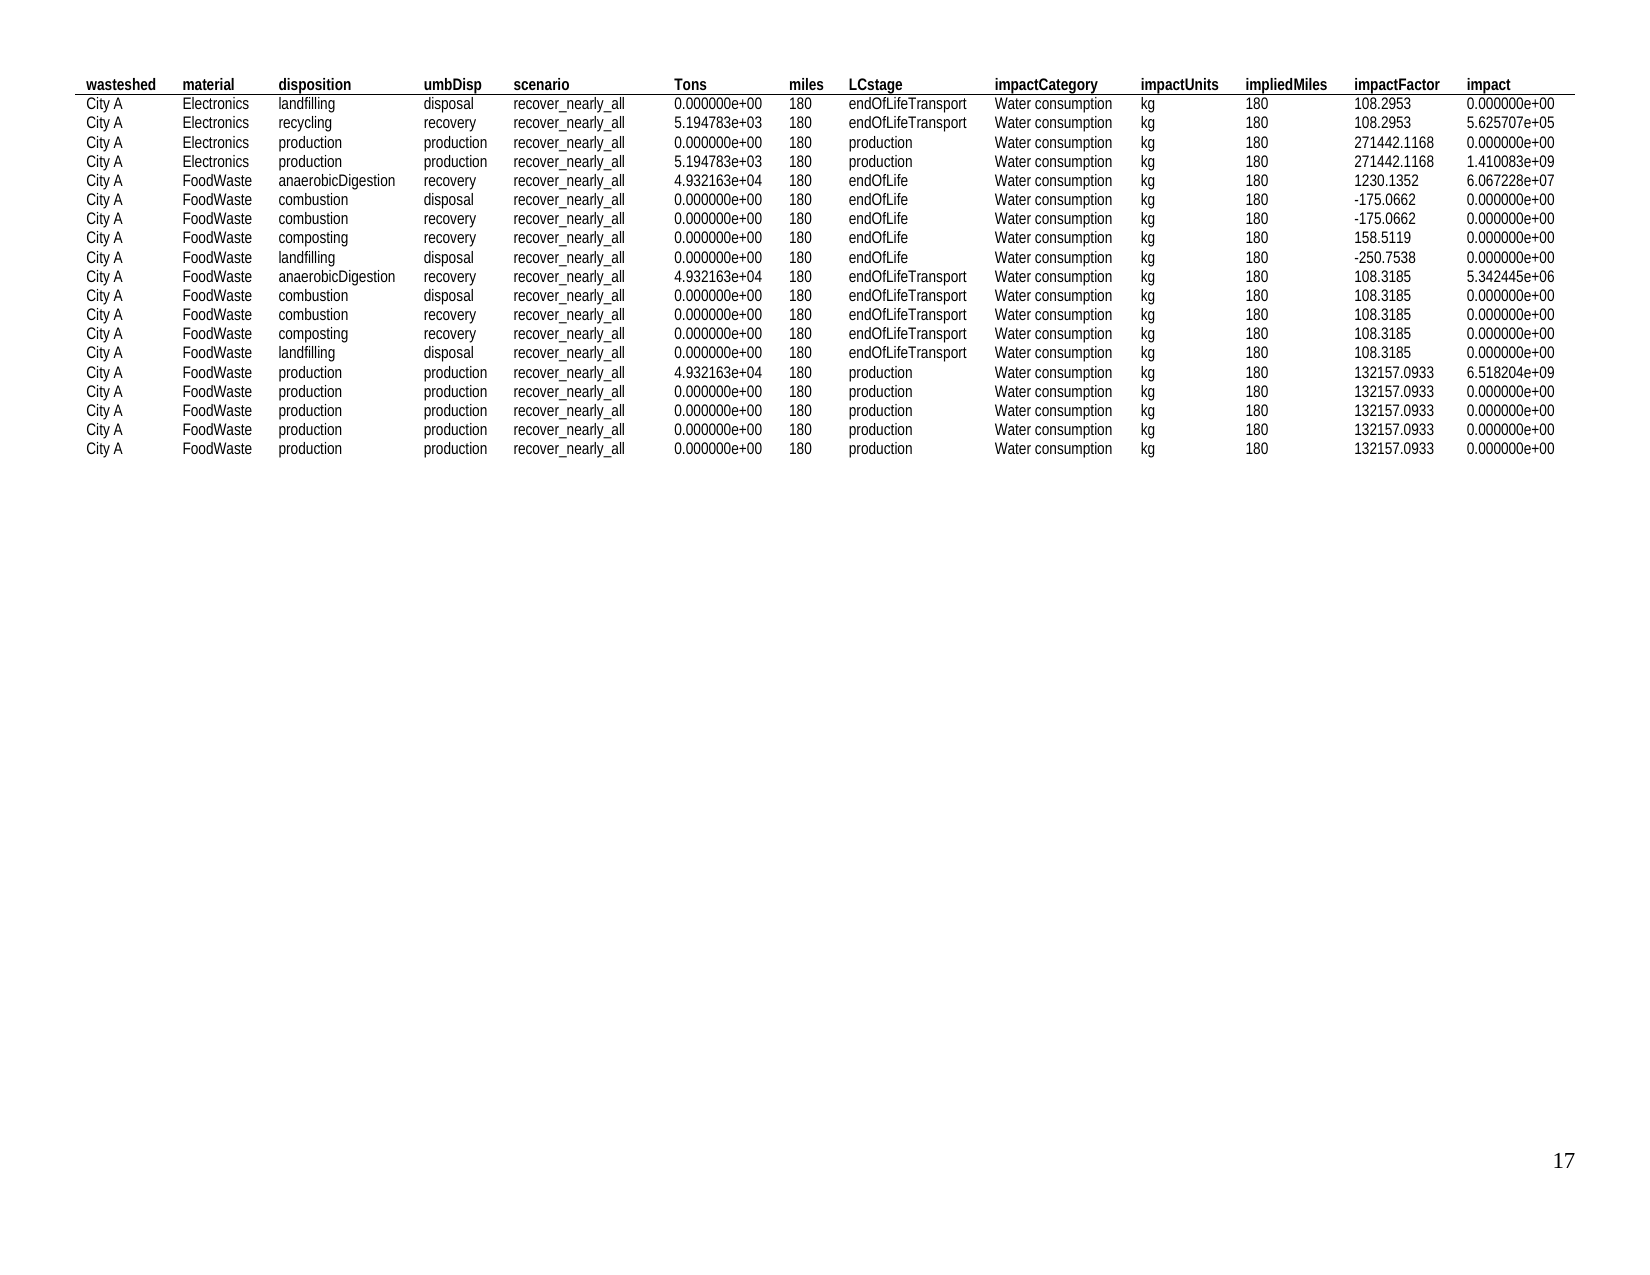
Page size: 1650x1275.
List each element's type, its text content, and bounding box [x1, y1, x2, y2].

table_cell production [267, 382, 412, 401]
table_cell production [838, 133, 983, 152]
table_cell production [267, 133, 412, 152]
table_cell 0.000000e+00 [663, 286, 778, 305]
table_header impliedMiles [1234, 75, 1343, 94]
table_cell 271442.1168 [1343, 152, 1455, 171]
table_cell disposal [412, 286, 502, 305]
table_cell combustion [267, 209, 412, 228]
table_cell 180 [1234, 190, 1343, 209]
table_cell recover_nearly_all [502, 343, 663, 362]
table_cell City A [75, 267, 171, 286]
table_cell 0.000000e+00 [663, 248, 778, 267]
table_cell 132157.0933 [1343, 401, 1455, 420]
table_cell City A [75, 343, 171, 362]
table_cell 180 [1234, 171, 1343, 190]
table_header Tons [663, 75, 778, 94]
table_cell Water consumption [983, 248, 1129, 267]
table_cell Water consumption [983, 439, 1129, 458]
table_cell 0.000000e+00 [663, 209, 778, 228]
table_cell kg [1129, 171, 1234, 190]
table_cell 180 [778, 439, 837, 458]
table_cell 0.000000e+00 [1455, 382, 1575, 401]
table_cell 0.000000e+00 [663, 420, 778, 439]
table_cell production [838, 362, 983, 382]
table_cell 180 [778, 133, 837, 152]
table_cell kg [1129, 95, 1234, 113]
table_cell FoodWaste [171, 324, 267, 343]
table_header impact [1455, 75, 1575, 94]
table_cell 108.3185 [1343, 305, 1455, 324]
table_cell Water consumption [983, 209, 1129, 228]
table_cell FoodWaste [171, 267, 267, 286]
table_cell Water consumption [983, 401, 1129, 420]
table_cell recover_nearly_all [502, 248, 663, 267]
table_cell 0.000000e+00 [1455, 420, 1575, 439]
table_cell recover_nearly_all [502, 420, 663, 439]
table_header wasteshed [75, 75, 171, 94]
table_cell 0.000000e+00 [1455, 95, 1575, 113]
table_cell City A [75, 439, 171, 458]
table_cell 180 [1234, 133, 1343, 152]
table_cell 0.000000e+00 [1455, 248, 1575, 267]
table_cell kg [1129, 113, 1234, 132]
table_cell City A [75, 133, 171, 152]
table_cell kg [1129, 324, 1234, 343]
table_cell recycling [267, 113, 412, 132]
table_cell kg [1129, 401, 1234, 420]
table_cell 108.3185 [1343, 343, 1455, 362]
table_cell disposal [412, 190, 502, 209]
table_cell 6.067228e+07 [1455, 171, 1575, 190]
table_cell 180 [778, 209, 837, 228]
table_cell FoodWaste [171, 228, 267, 247]
table_cell -250.7538 [1343, 248, 1455, 267]
table_cell FoodWaste [171, 382, 267, 401]
table_cell Water consumption [983, 171, 1129, 190]
table_cell Water consumption [983, 286, 1129, 305]
table_cell kg [1129, 305, 1234, 324]
table_cell 4.932163e+04 [663, 362, 778, 382]
table_cell City A [75, 286, 171, 305]
table_cell endOfLifeTransport [838, 324, 983, 343]
table_cell City A [75, 152, 171, 171]
table_cell production [267, 362, 412, 382]
table_cell 0.000000e+00 [1455, 286, 1575, 305]
table_cell endOfLife [838, 171, 983, 190]
table_cell Water consumption [983, 324, 1129, 343]
table_cell 0.000000e+00 [1455, 190, 1575, 209]
table_cell 180 [778, 113, 837, 132]
table_cell City A [75, 228, 171, 247]
table_cell Electronics [171, 113, 267, 132]
table_cell Electronics [171, 133, 267, 152]
table_cell City A [75, 420, 171, 439]
table_cell Water consumption [983, 267, 1129, 286]
table_cell recover_nearly_all [502, 286, 663, 305]
table_cell 6.518204e+09 [1455, 362, 1575, 382]
table_cell production [412, 420, 502, 439]
table_cell recover_nearly_all [502, 152, 663, 171]
table_cell City A [75, 95, 171, 113]
table_cell 180 [1234, 248, 1343, 267]
table_cell 108.3185 [1343, 286, 1455, 305]
table_cell -175.0662 [1343, 209, 1455, 228]
table_header miles [778, 75, 837, 94]
table_cell Water consumption [983, 133, 1129, 152]
table_cell 0.000000e+00 [1455, 401, 1575, 420]
table_cell 132157.0933 [1343, 439, 1455, 458]
table_cell kg [1129, 267, 1234, 286]
table_cell recover_nearly_all [502, 228, 663, 247]
table_cell kg [1129, 343, 1234, 362]
table_cell 180 [1234, 420, 1343, 439]
table_cell 180 [1234, 228, 1343, 247]
table_cell production [412, 362, 502, 382]
table_cell 180 [1234, 324, 1343, 343]
table_cell recover_nearly_all [502, 133, 663, 152]
table_cell FoodWaste [171, 248, 267, 267]
table_cell FoodWaste [171, 439, 267, 458]
table_cell endOfLifeTransport [838, 95, 983, 113]
table_cell 5.194783e+03 [663, 113, 778, 132]
table_cell 0.000000e+00 [1455, 305, 1575, 324]
table_cell 180 [1234, 152, 1343, 171]
table_cell kg [1129, 362, 1234, 382]
table_cell production [838, 382, 983, 401]
table_cell 180 [1234, 209, 1343, 228]
table_cell Water consumption [983, 343, 1129, 362]
table_cell 180 [778, 343, 837, 362]
table_cell endOfLifeTransport [838, 343, 983, 362]
table_cell disposal [412, 248, 502, 267]
table_cell endOfLifeTransport [838, 267, 983, 286]
table_cell 0.000000e+00 [663, 324, 778, 343]
table_cell kg [1129, 190, 1234, 209]
table_cell Electronics [171, 95, 267, 113]
table_cell FoodWaste [171, 343, 267, 362]
table_cell 5.625707e+05 [1455, 113, 1575, 132]
table_cell kg [1129, 382, 1234, 401]
table_cell 180 [1234, 286, 1343, 305]
table_cell 108.2953 [1343, 113, 1455, 132]
table_cell recovery [412, 228, 502, 247]
table_cell City A [75, 382, 171, 401]
table_cell 180 [778, 190, 837, 209]
table_cell 5.194783e+03 [663, 152, 778, 171]
table_cell 0.000000e+00 [1455, 228, 1575, 247]
table_cell 180 [778, 420, 837, 439]
table_cell City A [75, 209, 171, 228]
table_cell Water consumption [983, 382, 1129, 401]
table_cell 0.000000e+00 [1455, 133, 1575, 152]
table_cell City A [75, 362, 171, 382]
table_cell 108.2953 [1343, 95, 1455, 113]
table_cell City A [75, 324, 171, 343]
table_cell recovery [412, 267, 502, 286]
table_cell production [267, 420, 412, 439]
table_cell landfilling [267, 343, 412, 362]
table_cell Water consumption [983, 305, 1129, 324]
table_cell 180 [778, 401, 837, 420]
table_cell 180 [778, 286, 837, 305]
table_cell production [412, 382, 502, 401]
table_cell 180 [1234, 95, 1343, 113]
table_cell 0.000000e+00 [1455, 209, 1575, 228]
table_cell 180 [1234, 113, 1343, 132]
table_header scenario [502, 75, 663, 94]
table_cell production [267, 152, 412, 171]
table_cell landfilling [267, 95, 412, 113]
table_cell Water consumption [983, 152, 1129, 171]
table_cell recovery [412, 209, 502, 228]
table_cell disposal [412, 343, 502, 362]
table_cell FoodWaste [171, 286, 267, 305]
table_cell 180 [1234, 439, 1343, 458]
table_cell 0.000000e+00 [663, 305, 778, 324]
table_cell endOfLifeTransport [838, 305, 983, 324]
table_header material [171, 75, 267, 94]
table_cell 1.410083e+09 [1455, 152, 1575, 171]
table_cell 0.000000e+00 [1455, 324, 1575, 343]
table_cell 180 [778, 382, 837, 401]
table_header impactFactor [1343, 75, 1455, 94]
table_cell kg [1129, 228, 1234, 247]
table_cell Water consumption [983, 420, 1129, 439]
table_cell 180 [1234, 343, 1343, 362]
table_cell City A [75, 401, 171, 420]
table_cell Water consumption [983, 362, 1129, 382]
table_cell recover_nearly_all [502, 362, 663, 382]
table_cell recover_nearly_all [502, 95, 663, 113]
table_cell FoodWaste [171, 362, 267, 382]
table_cell 180 [778, 248, 837, 267]
table_cell recover_nearly_all [502, 439, 663, 458]
table_cell recover_nearly_all [502, 267, 663, 286]
table_cell composting [267, 324, 412, 343]
table_cell 180 [778, 228, 837, 247]
table_cell 180 [1234, 382, 1343, 401]
table_cell FoodWaste [171, 401, 267, 420]
table_cell production [412, 401, 502, 420]
table_cell anaerobicDigestion [267, 267, 412, 286]
table_cell -175.0662 [1343, 190, 1455, 209]
table_cell recovery [412, 305, 502, 324]
table_header umbDisp [412, 75, 502, 94]
table_cell 180 [778, 362, 837, 382]
table_cell 4.932163e+04 [663, 171, 778, 190]
table_cell 0.000000e+00 [663, 382, 778, 401]
table_cell production [838, 401, 983, 420]
table_cell FoodWaste [171, 171, 267, 190]
table_cell recover_nearly_all [502, 401, 663, 420]
table_cell 108.3185 [1343, 267, 1455, 286]
table_cell 0.000000e+00 [663, 95, 778, 113]
table_cell kg [1129, 286, 1234, 305]
table_cell recover_nearly_all [502, 190, 663, 209]
table_cell combustion [267, 190, 412, 209]
table_cell recovery [412, 324, 502, 343]
table_cell recovery [412, 171, 502, 190]
table_cell endOfLife [838, 190, 983, 209]
table_cell 0.000000e+00 [663, 401, 778, 420]
table_cell kg [1129, 439, 1234, 458]
table_cell recover_nearly_all [502, 305, 663, 324]
table_cell 180 [778, 171, 837, 190]
table_cell kg [1129, 133, 1234, 152]
table_cell 4.932163e+04 [663, 267, 778, 286]
table_cell combustion [267, 286, 412, 305]
table_cell FoodWaste [171, 420, 267, 439]
table_cell production [838, 152, 983, 171]
table_cell 180 [778, 152, 837, 171]
table_cell 180 [778, 267, 837, 286]
table_cell 180 [778, 305, 837, 324]
table_cell landfilling [267, 248, 412, 267]
table_cell Electronics [171, 152, 267, 171]
table_cell disposal [412, 95, 502, 113]
table_cell endOfLifeTransport [838, 286, 983, 305]
table_cell production [838, 439, 983, 458]
table_cell endOfLifeTransport [838, 113, 983, 132]
table_cell endOfLife [838, 248, 983, 267]
table_header LCstage [838, 75, 983, 94]
table_header impactUnits [1129, 75, 1234, 94]
table_cell City A [75, 113, 171, 132]
table_cell production [412, 152, 502, 171]
table_cell 180 [1234, 267, 1343, 286]
table_header impactCategory [983, 75, 1129, 94]
table_header disposition [267, 75, 412, 94]
table_cell kg [1129, 152, 1234, 171]
table_cell production [412, 439, 502, 458]
table_cell 1230.1352 [1343, 171, 1455, 190]
table_cell production [412, 133, 502, 152]
table_cell Water consumption [983, 190, 1129, 209]
table_cell 180 [778, 324, 837, 343]
table_cell kg [1129, 248, 1234, 267]
table_cell City A [75, 171, 171, 190]
table_cell recover_nearly_all [502, 324, 663, 343]
table_cell recover_nearly_all [502, 209, 663, 228]
table_cell recover_nearly_all [502, 113, 663, 132]
table_cell kg [1129, 209, 1234, 228]
table_cell combustion [267, 305, 412, 324]
table_cell recover_nearly_all [502, 382, 663, 401]
table_cell City A [75, 305, 171, 324]
table_cell 132157.0933 [1343, 420, 1455, 439]
table_cell 180 [1234, 401, 1343, 420]
table_cell anaerobicDigestion [267, 171, 412, 190]
table_cell 0.000000e+00 [663, 439, 778, 458]
table_cell 0.000000e+00 [663, 343, 778, 362]
table_cell Water consumption [983, 228, 1129, 247]
table_cell 0.000000e+00 [663, 133, 778, 152]
table_cell FoodWaste [171, 209, 267, 228]
table_cell endOfLife [838, 228, 983, 247]
table_cell composting [267, 228, 412, 247]
table_cell 132157.0933 [1343, 382, 1455, 401]
table_cell endOfLife [838, 209, 983, 228]
table_cell production [267, 401, 412, 420]
table_cell production [838, 420, 983, 439]
table_cell 180 [1234, 305, 1343, 324]
table_cell 108.3185 [1343, 324, 1455, 343]
table_cell City A [75, 248, 171, 267]
table_cell FoodWaste [171, 305, 267, 324]
table_cell 132157.0933 [1343, 362, 1455, 382]
table_cell recovery [412, 113, 502, 132]
table_cell Water consumption [983, 95, 1129, 113]
table_cell 180 [1234, 362, 1343, 382]
table_cell FoodWaste [171, 190, 267, 209]
table_cell City A [75, 190, 171, 209]
table_cell kg [1129, 420, 1234, 439]
table_cell 5.342445e+06 [1455, 267, 1575, 286]
table_cell 158.5119 [1343, 228, 1455, 247]
table_cell 0.000000e+00 [663, 190, 778, 209]
table_cell 0.000000e+00 [663, 228, 778, 247]
table_cell 0.000000e+00 [1455, 343, 1575, 362]
table_cell 180 [778, 95, 837, 113]
table_cell 271442.1168 [1343, 133, 1455, 152]
table_cell Water consumption [983, 113, 1129, 132]
table_cell production [267, 439, 412, 458]
table_cell recover_nearly_all [502, 171, 663, 190]
table_cell 0.000000e+00 [1455, 439, 1575, 458]
